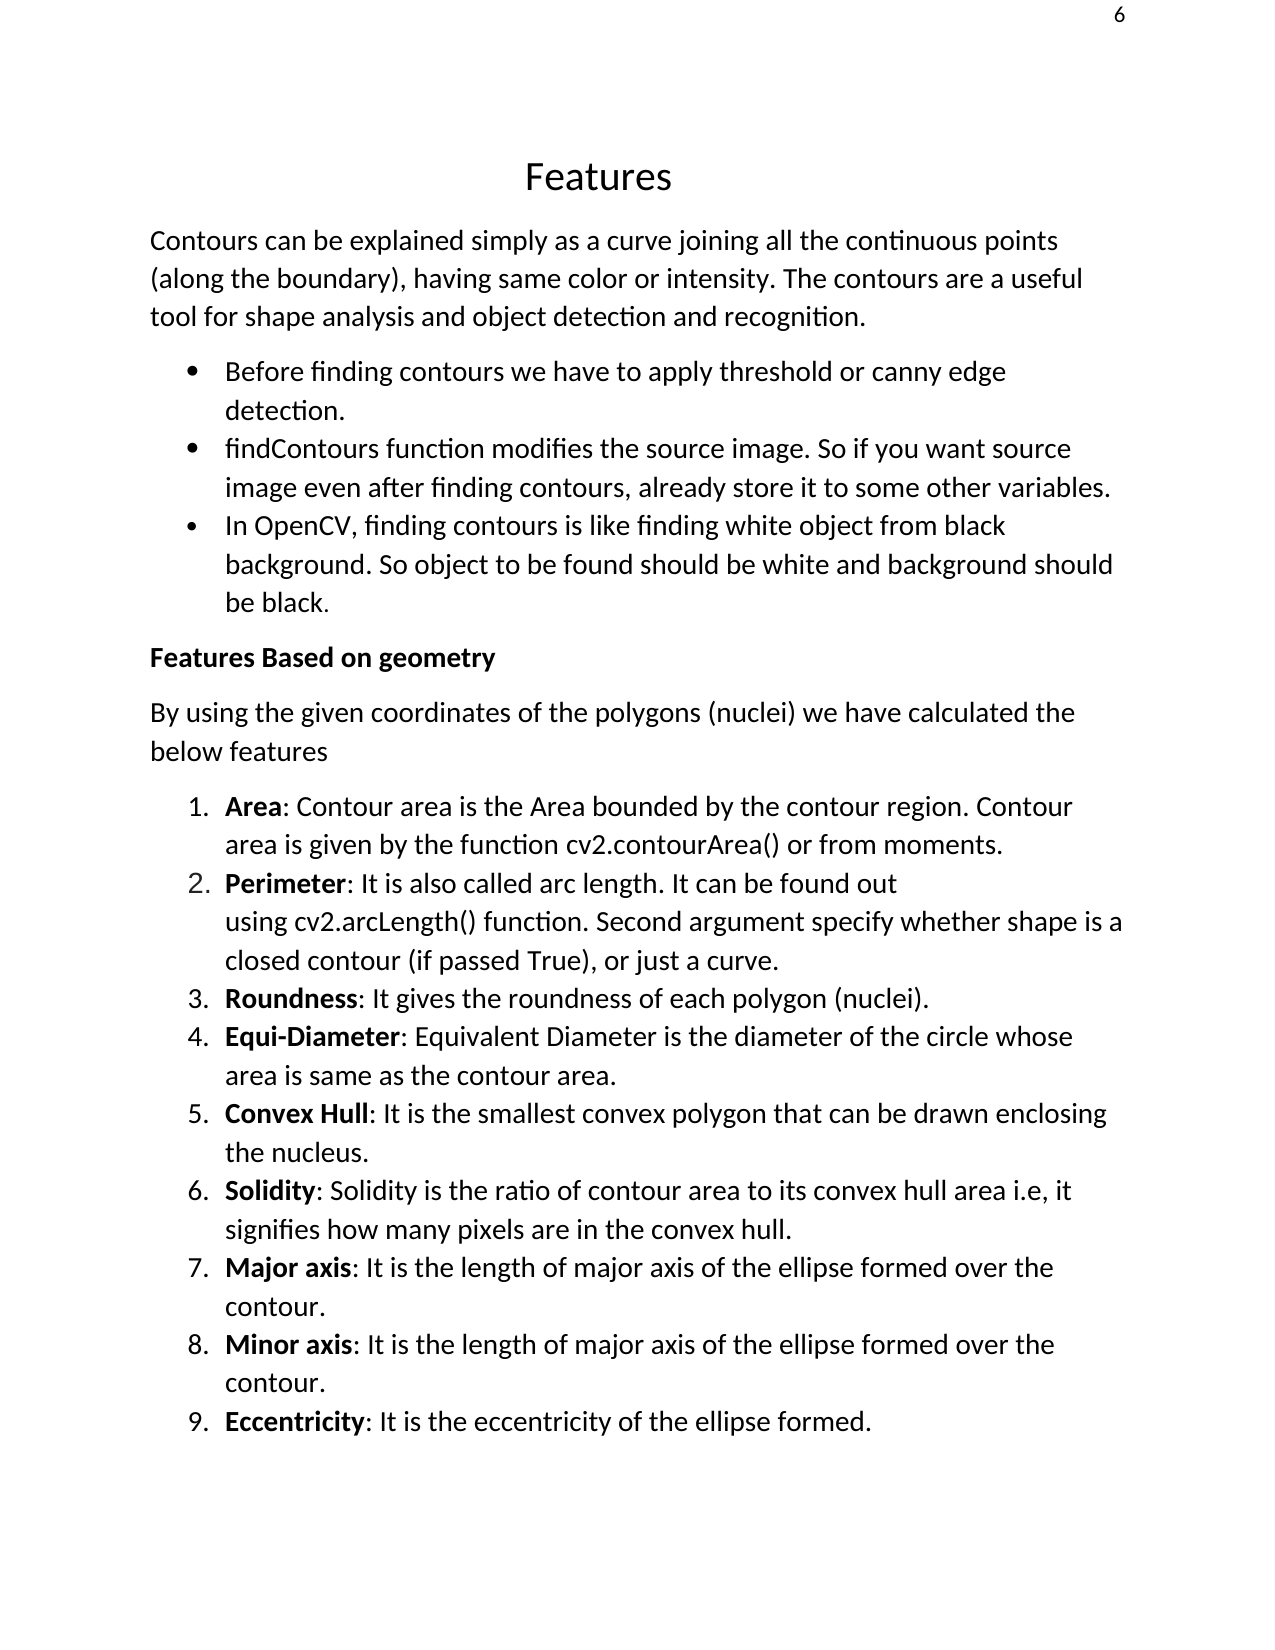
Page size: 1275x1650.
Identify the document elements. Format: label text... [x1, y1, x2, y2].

text By using the given coordinates of the polygons (nuclei) we have calculated the below features [150, 694, 1125, 768]
list findContours function modifies the source image. So if you want source image even after finding contours, already store it to some other variables. [187, 430, 1125, 504]
list Minor axis: It is the length of major axis of the ellipse formed over the contour. [187, 1326, 1125, 1400]
list In OpenCV, finding contours is like finding white object from black background. So object to be found should be white and background should be black. [187, 507, 1125, 620]
list Perimeter: It is also called arc length. It can be found out using cv2.arcLength() function. Second argument specify whether shape is a closed contour (if passed True), or just a curve. [187, 865, 1125, 977]
list Convex Hull: It is the smallest convex polygon that can be drawn enclosing the nucleus. [187, 1095, 1125, 1169]
list Solidity: Solidity is the ratio of contour area to its convex hull area i.e, it signifies how many pixels are in the convex hull. [187, 1172, 1125, 1246]
list Before finding contours we have to apply threshold or canny edge detection. [187, 353, 1125, 428]
list Major axis: It is the length of major axis of the ellipse formed over the contour. [187, 1249, 1125, 1323]
list Equi-Diameter: Equivalent Diameter is the diameter of the circle whose area is same as the contour area. [187, 1018, 1125, 1093]
text Features [450, 150, 1125, 201]
list Eccentricity: It is the eccentricity of the ellipse formed. [187, 1403, 1125, 1438]
list Roundness: It gives the roundness of each polygon (nuclei). [187, 980, 1125, 1016]
text Features Based on geometry [150, 639, 1125, 675]
text Contours can be explained simply as a curve joining all the continuous points (along the boundary), having same color or intensity. The contours are a useful tool for shape analysis and object detection and recognition. [150, 222, 1125, 334]
list Area: Contour area is the Area bounded by the contour region. Contour area is given by the function cv2.contourArea() or from moments. [187, 788, 1125, 862]
